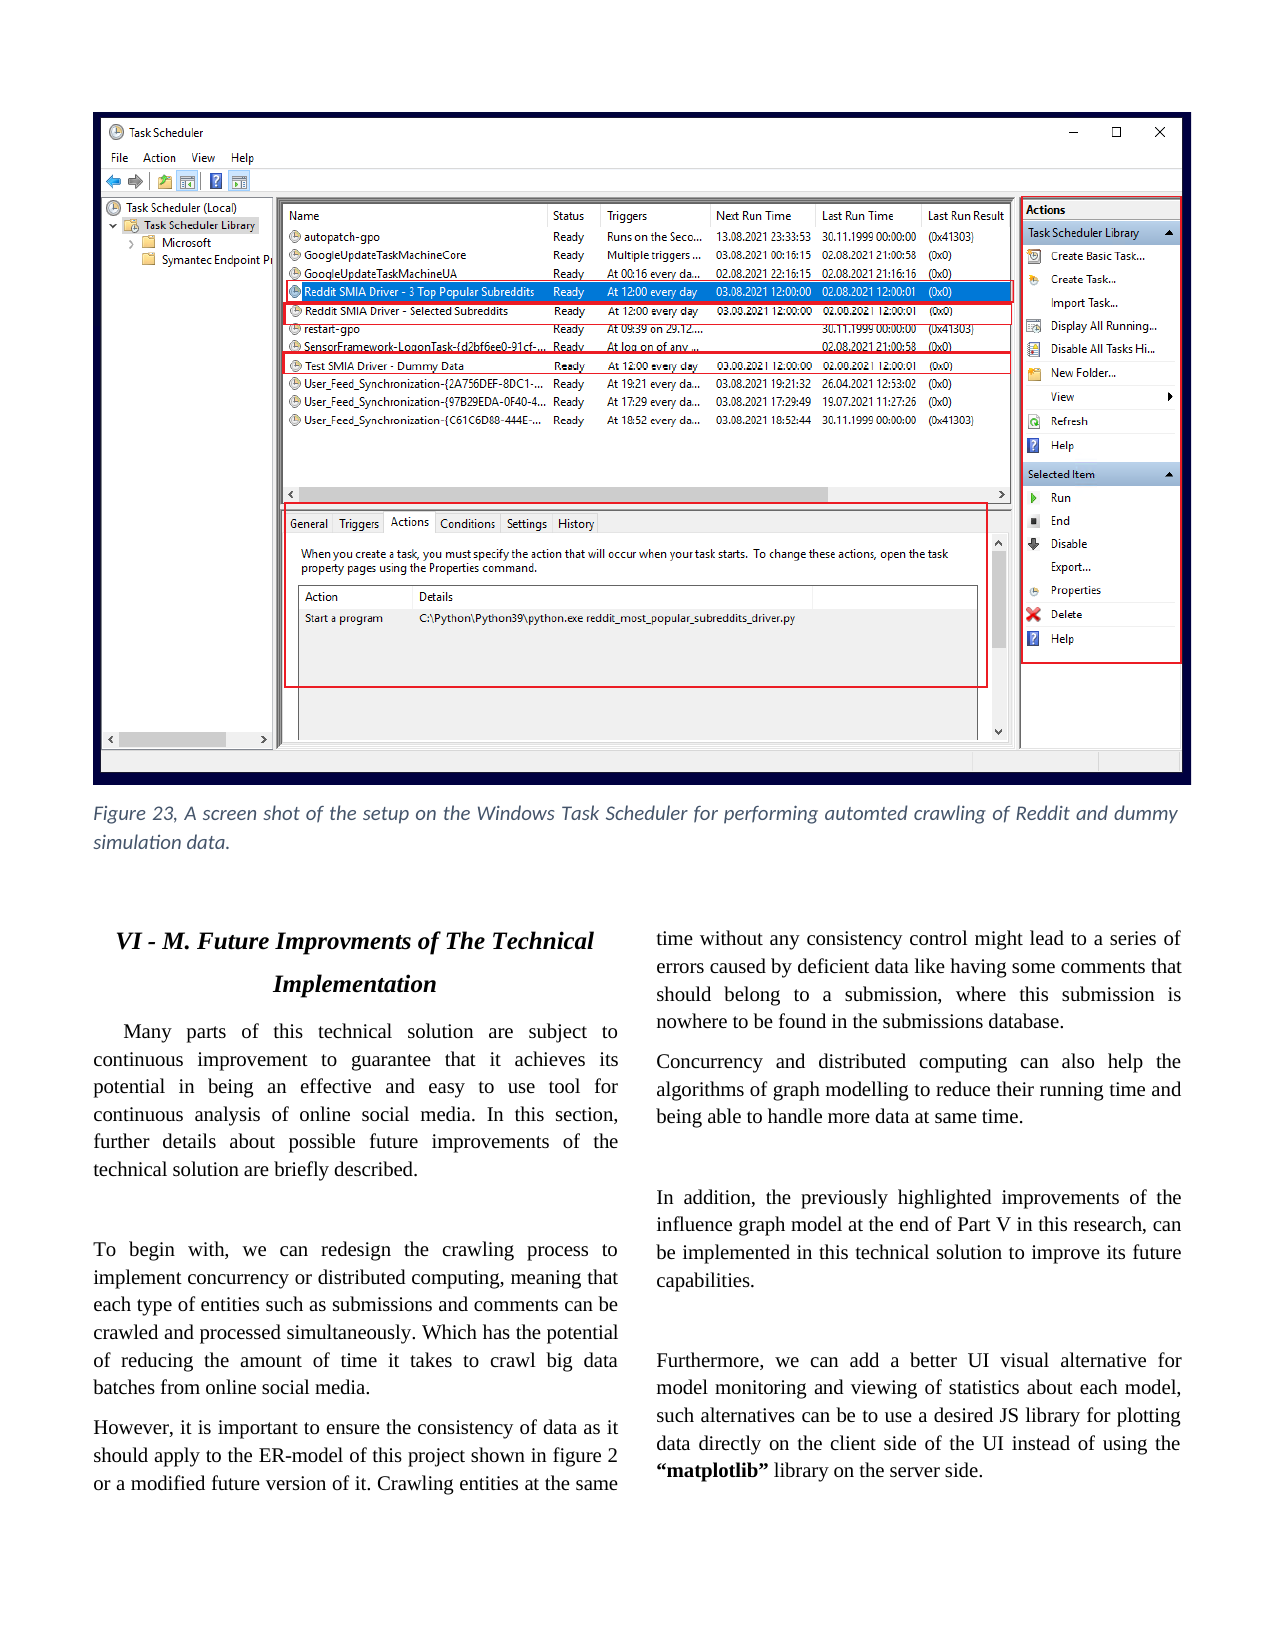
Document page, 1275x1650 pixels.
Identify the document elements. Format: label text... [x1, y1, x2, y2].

text However, it is important to ensure the consistency of data as it should apply to the ER-model of this project shown in figure 2 or a modified future version of it. Crawling entities at the same time without any consistency control might lead to a series of errors caused by deficient data like having some comments that should belong to a submission, where this submission is nowhere to be found in the submissions database. [656, 926, 1182, 1033]
text Figure 23, A screen shot of the setup on the Windows Task Scheduler for performing automted crawling of Reddit and dummy simulation data. [93, 800, 1182, 855]
text However, it is important to ensure the consistency of data as it should apply to the ER-model of this project shown in figure 2 or a modified future version of it. Crawling entities at the same time without any consistency control might lead to a series of errors caused by deficient data like having some comments that should belong to a submission, where this submission is nowhere to be found in the submissions database. [93, 1415, 619, 1494]
text In addition, the previously highlighted improvements of the influence graph model at the end of Part V in this research, can be implemented in this technical solution to improve its future capabilities. [656, 1185, 1182, 1292]
text Concurrency and distributed computing can also help the algorithms of graph modelling to reduce their running time and being able to handle more data at same time. [656, 1049, 1182, 1128]
text Many parts of this technical solution are subject to continuous improvement to guarantee that it achieves its potential in being an effective and easy to use tool for continuous analysis of online social media. In this section, further details about possible future improvements of the technical solution are briefly described. [93, 1019, 619, 1181]
picture [93, 112, 1192, 785]
text To begin with, we can redesign the crawling process to implement concurrency or distributed computing, meaning that each type of entities such as submissions and comments can be crawled and processed simultaneously. Which has the potential of reducing the amount of time it takes to crawl big data batches from online social media. [93, 1237, 619, 1399]
subtitle VI - M. Future Improvments of The Technical Implementation [93, 926, 619, 998]
text Furthermore, we can add a better UI visual alternative for model monitoring and viewing of statistics about each model, such alternatives can be to use a desired JS library for plotting data directly on the client side of the UI instead of using the “matplotlib” library on the server side. [656, 1348, 1182, 1482]
